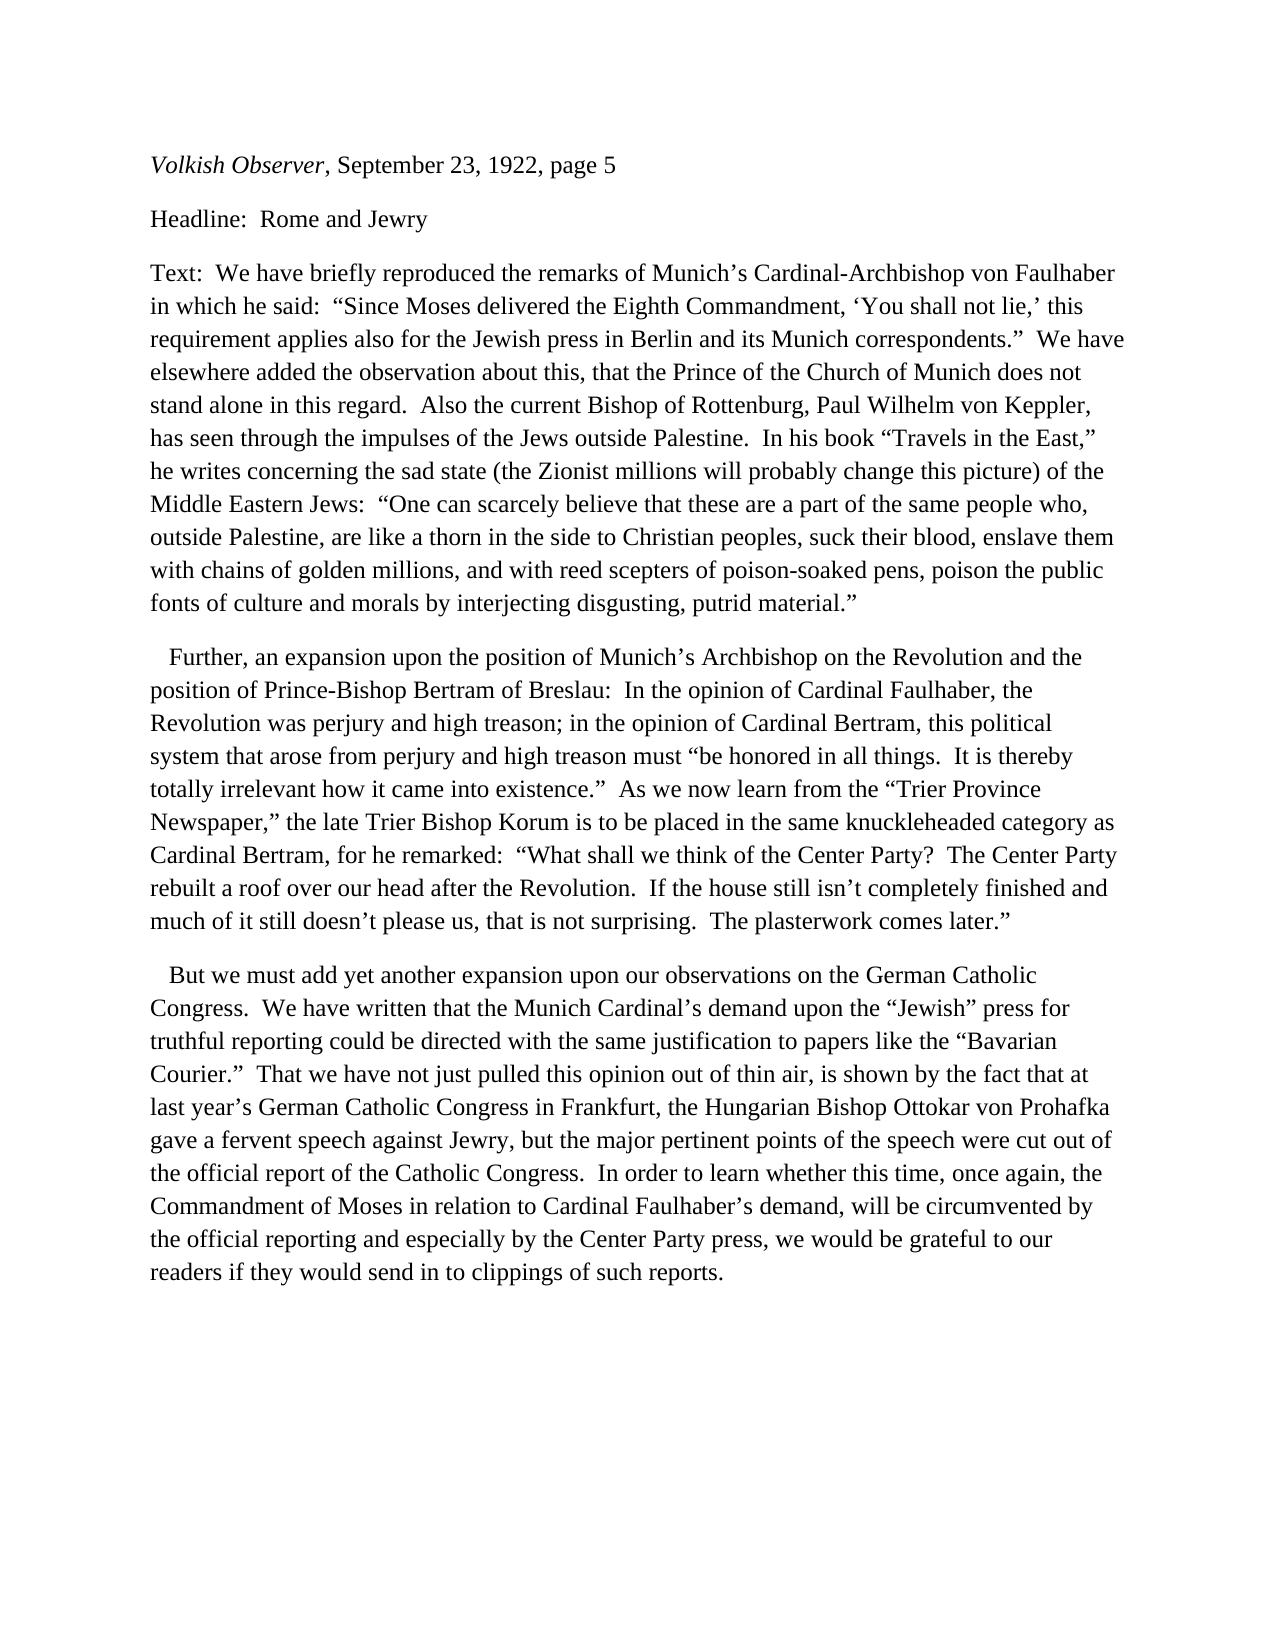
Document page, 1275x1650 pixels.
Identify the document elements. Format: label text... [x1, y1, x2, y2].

text Volkish Observer, September 23, 1922, page 5 [150, 150, 1125, 179]
text Headline: Rome and Jewry [150, 204, 1125, 233]
text But we must add yet another expansion upon our observations on the German Catholic Congress. We have written that the Munich Cardinal’s demand upon the “Jewish” press for truthful reporting could be directed with the same justification to papers like the “Bavarian Courier.” That we have not just pulled this opinion out of thin air, is shown by the fact that at last year’s German Catholic Congress in Frankfurt, the Hungarian Bishop Ottokar von Prohafka gave a fervent speech against Jewry, but the major pertinent points of the speech were cut out of the official report of the Catholic Congress. In order to learn whether this time, once again, the Commandment of Moses in relation to Cardinal Faulhaber’s demand, will be circumvented by the official reporting and especially by the Center Party press, we would be grateful to our readers if they would send in to clippings of such reports. [150, 960, 1125, 1286]
text Text: We have briefly reproduced the remarks of Munich’s Cardinal-Archbishop von Faulhaber in which he said: “Since Moses delivered the Eighth Commandment, ‘You shall not lie,’ this requirement applies also for the Jewish press in Berlin and its Munich correspondents.” We have elsewhere added the observation about this, that the Prince of the Church of Munich does not stand alone in this regard. Also the current Bishop of Rottenburg, Paul Wilhelm von Keppler, has seen through the impulses of the Jews outside Palestine. In his book “Travels in the East,” he writes concerning the sad state (the Zionist millions will probably change this picture) of the Middle Eastern Jews: “One can scarcely believe that these are a part of the same people who, outside Palestine, are like a thorn in the side to Christian peoples, suck their blood, enslave them with chains of golden millions, and with reed scepters of poison-soaked pens, poison the public fonts of culture and morals by interjecting disgusting, putrid material.” [150, 258, 1125, 617]
text Further, an expansion upon the position of Munich’s Archbishop on the Revolution and the position of Prince-Bishop Bertram of Breslau: In the opinion of Cardinal Faulhaber, the Revolution was perjury and high treason; in the opinion of Cardinal Bertram, this political system that arose from perjury and high treason must “be honored in all things. It is thereby totally irrelevant how it came into existence.” As we now learn from the “Trier Province Newspaper,” the late Trier Bishop Korum is to be placed in the same knuckleheaded category as Cardinal Bertram, for he remarked: “What shall we think of the Center Party? The Center Party rebuilt a roof over our head after the Revolution. If the house still isn’t completely finished and much of it still doesn’t please us, that is not surprising. The plasterwork comes later.” [150, 642, 1125, 935]
